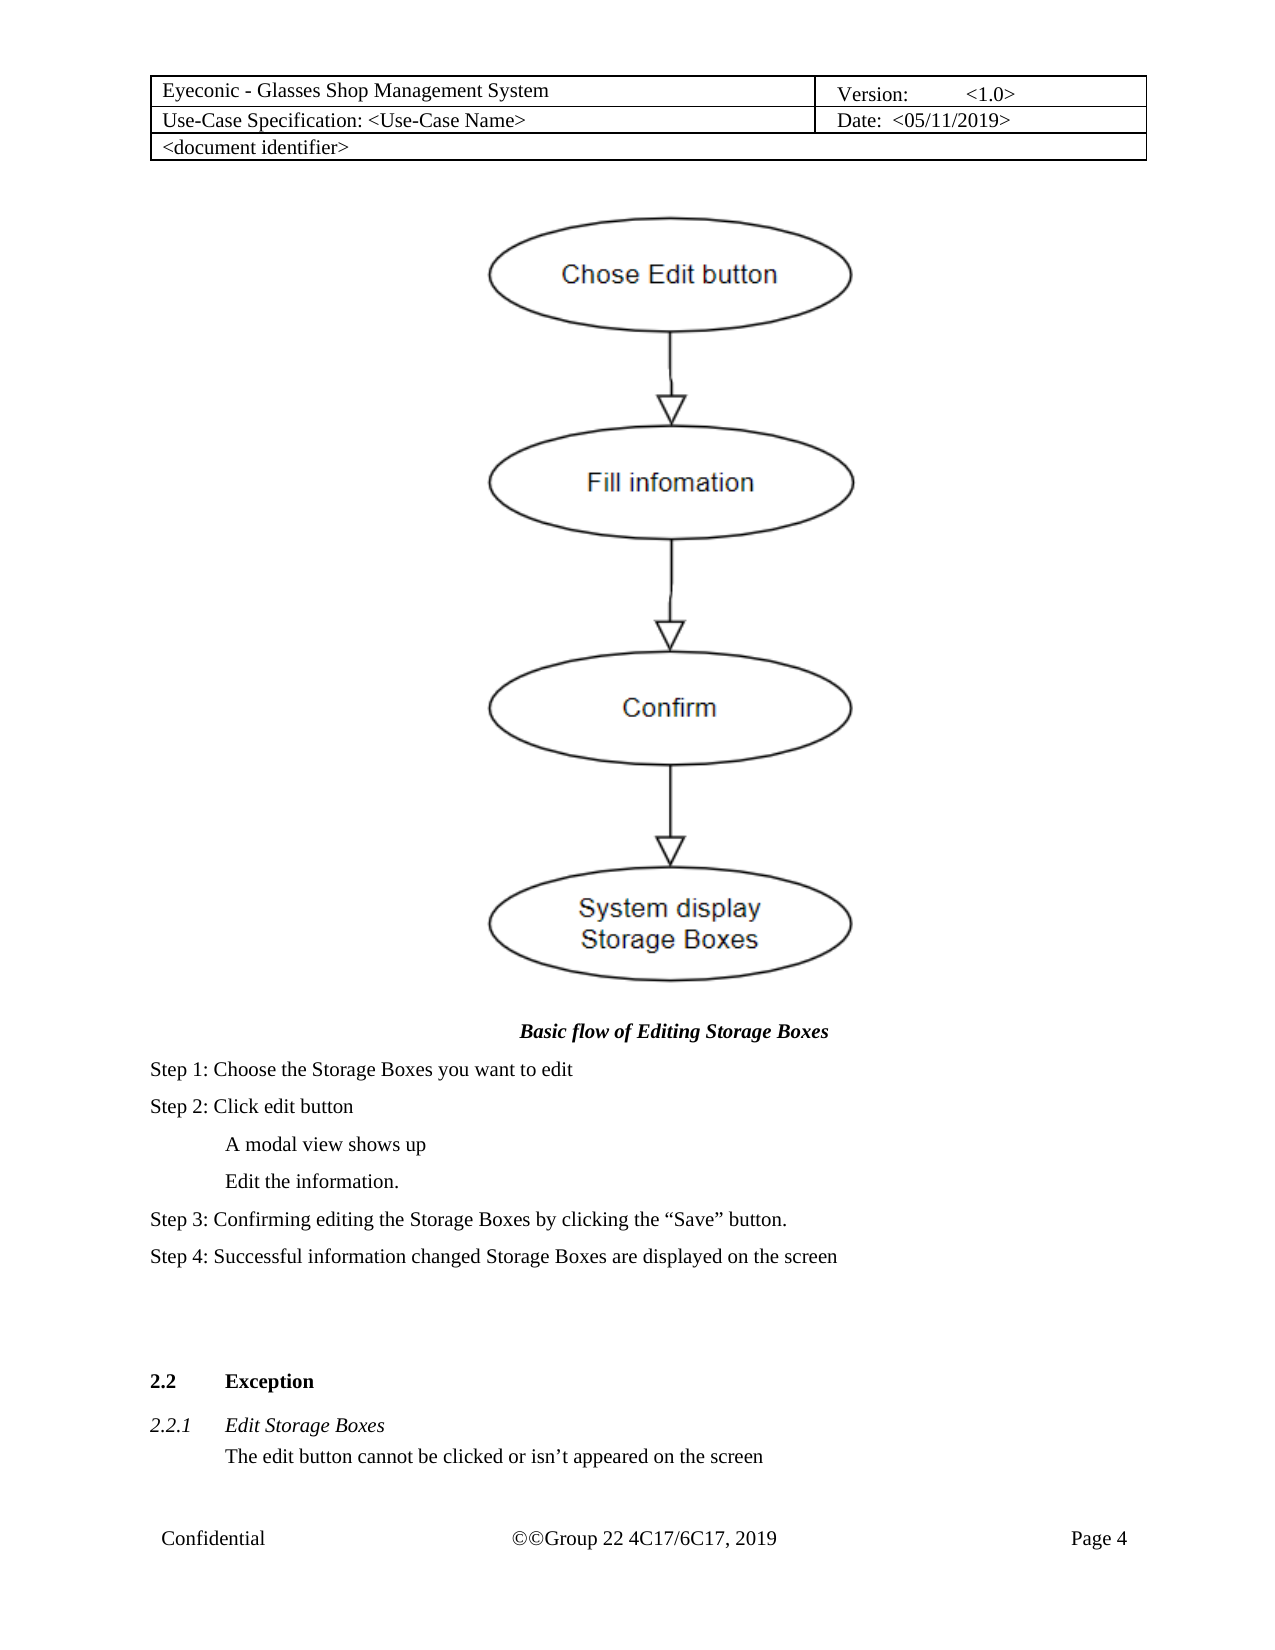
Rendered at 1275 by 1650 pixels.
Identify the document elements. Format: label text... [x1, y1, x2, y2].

subtitle 2.2 Exception [150, 1368, 1125, 1393]
text Step 4: Successful information changed Storage Boxes are displayed on the screen [150, 1243, 1125, 1268]
text Step 2: Click edit button [150, 1093, 1125, 1118]
text A modal view shows up [150, 1131, 1125, 1156]
text Step 3: Confirming editing the Storage Boxes by clicking the “Save” button. [150, 1206, 1125, 1231]
subtitle 2.2.1 Edit Storage Boxes [150, 1412, 1125, 1437]
text The edit button cannot be clicked or isn’t appeared on the screen [225, 1443, 1125, 1468]
text Edit the information. [150, 1168, 1125, 1193]
picture [450, 185, 900, 1019]
text Step 1: Choose the Storage Boxes you want to edit [150, 1056, 1125, 1081]
text Basic flow of Editing Storage Boxes [225, 1018, 1125, 1043]
